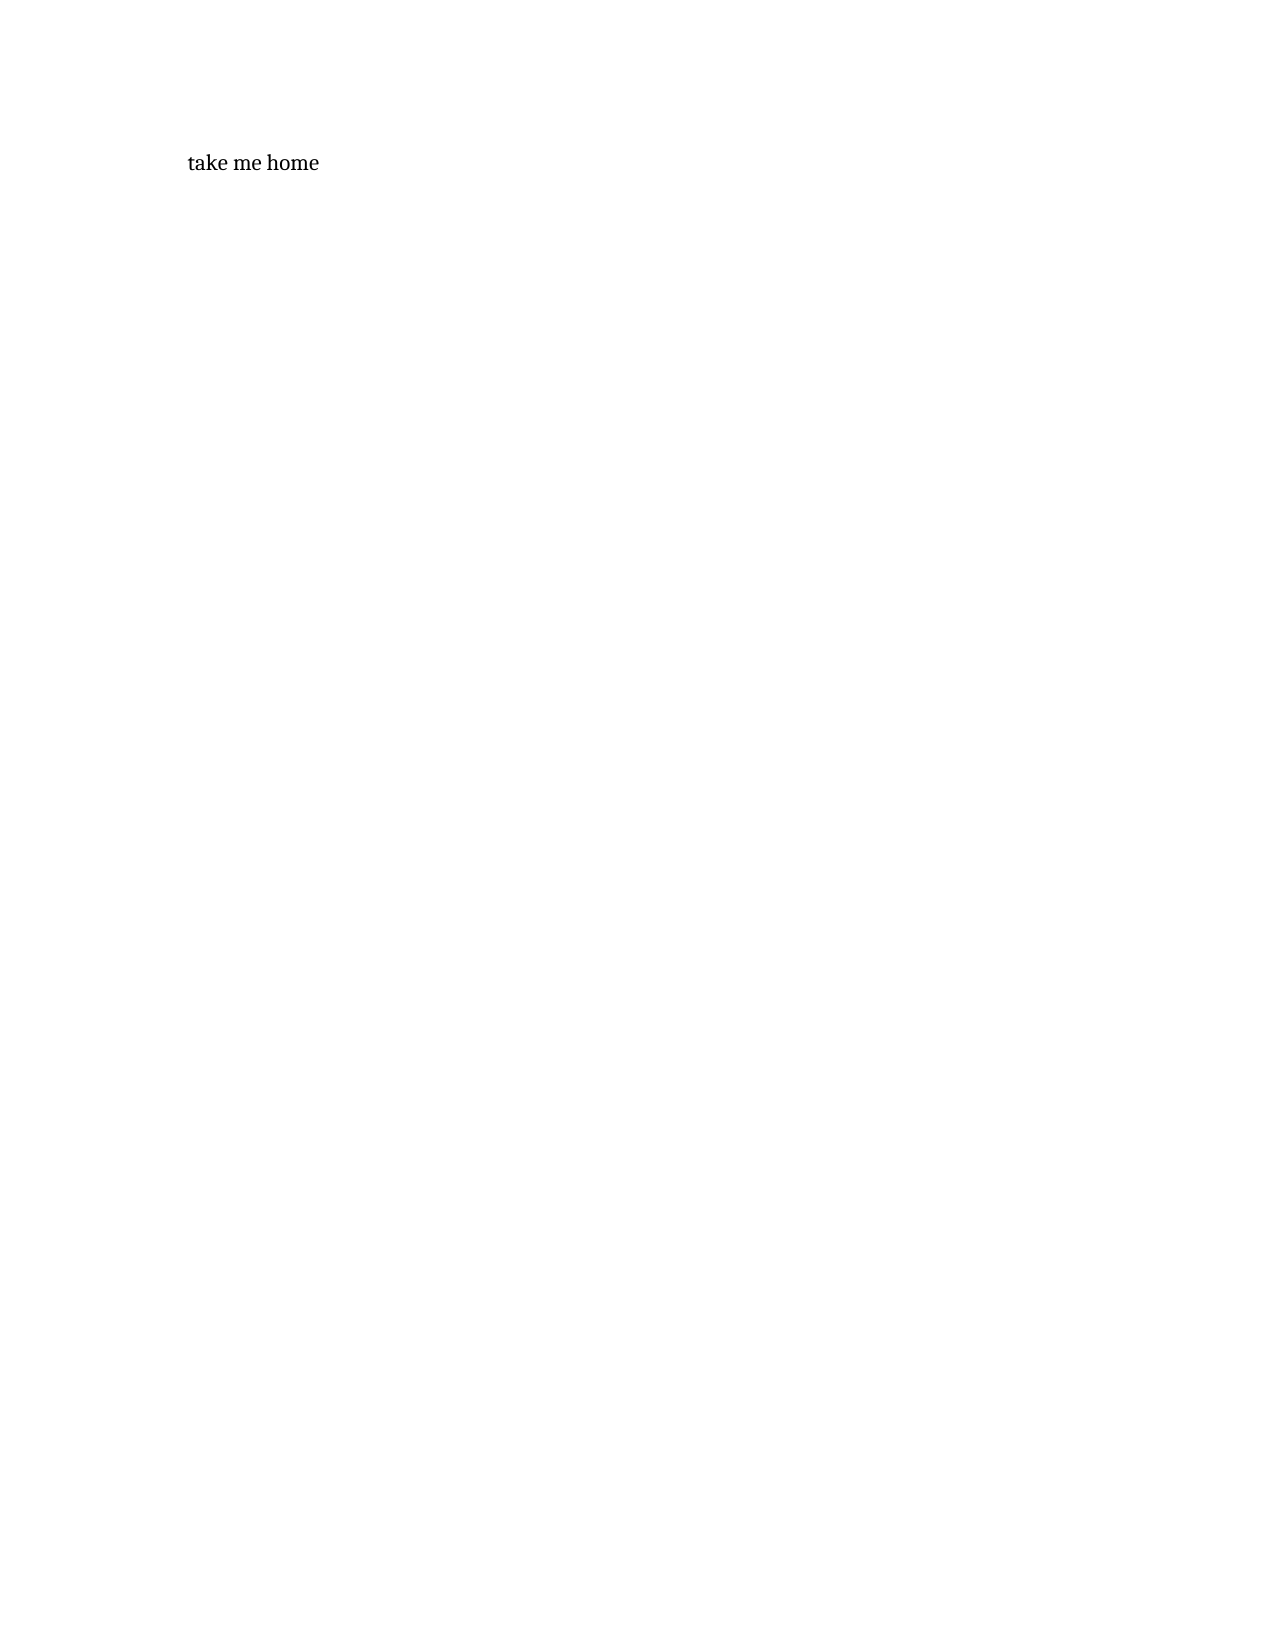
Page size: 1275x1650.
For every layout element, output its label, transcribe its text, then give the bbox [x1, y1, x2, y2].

text take me home [187, 150, 1087, 176]
